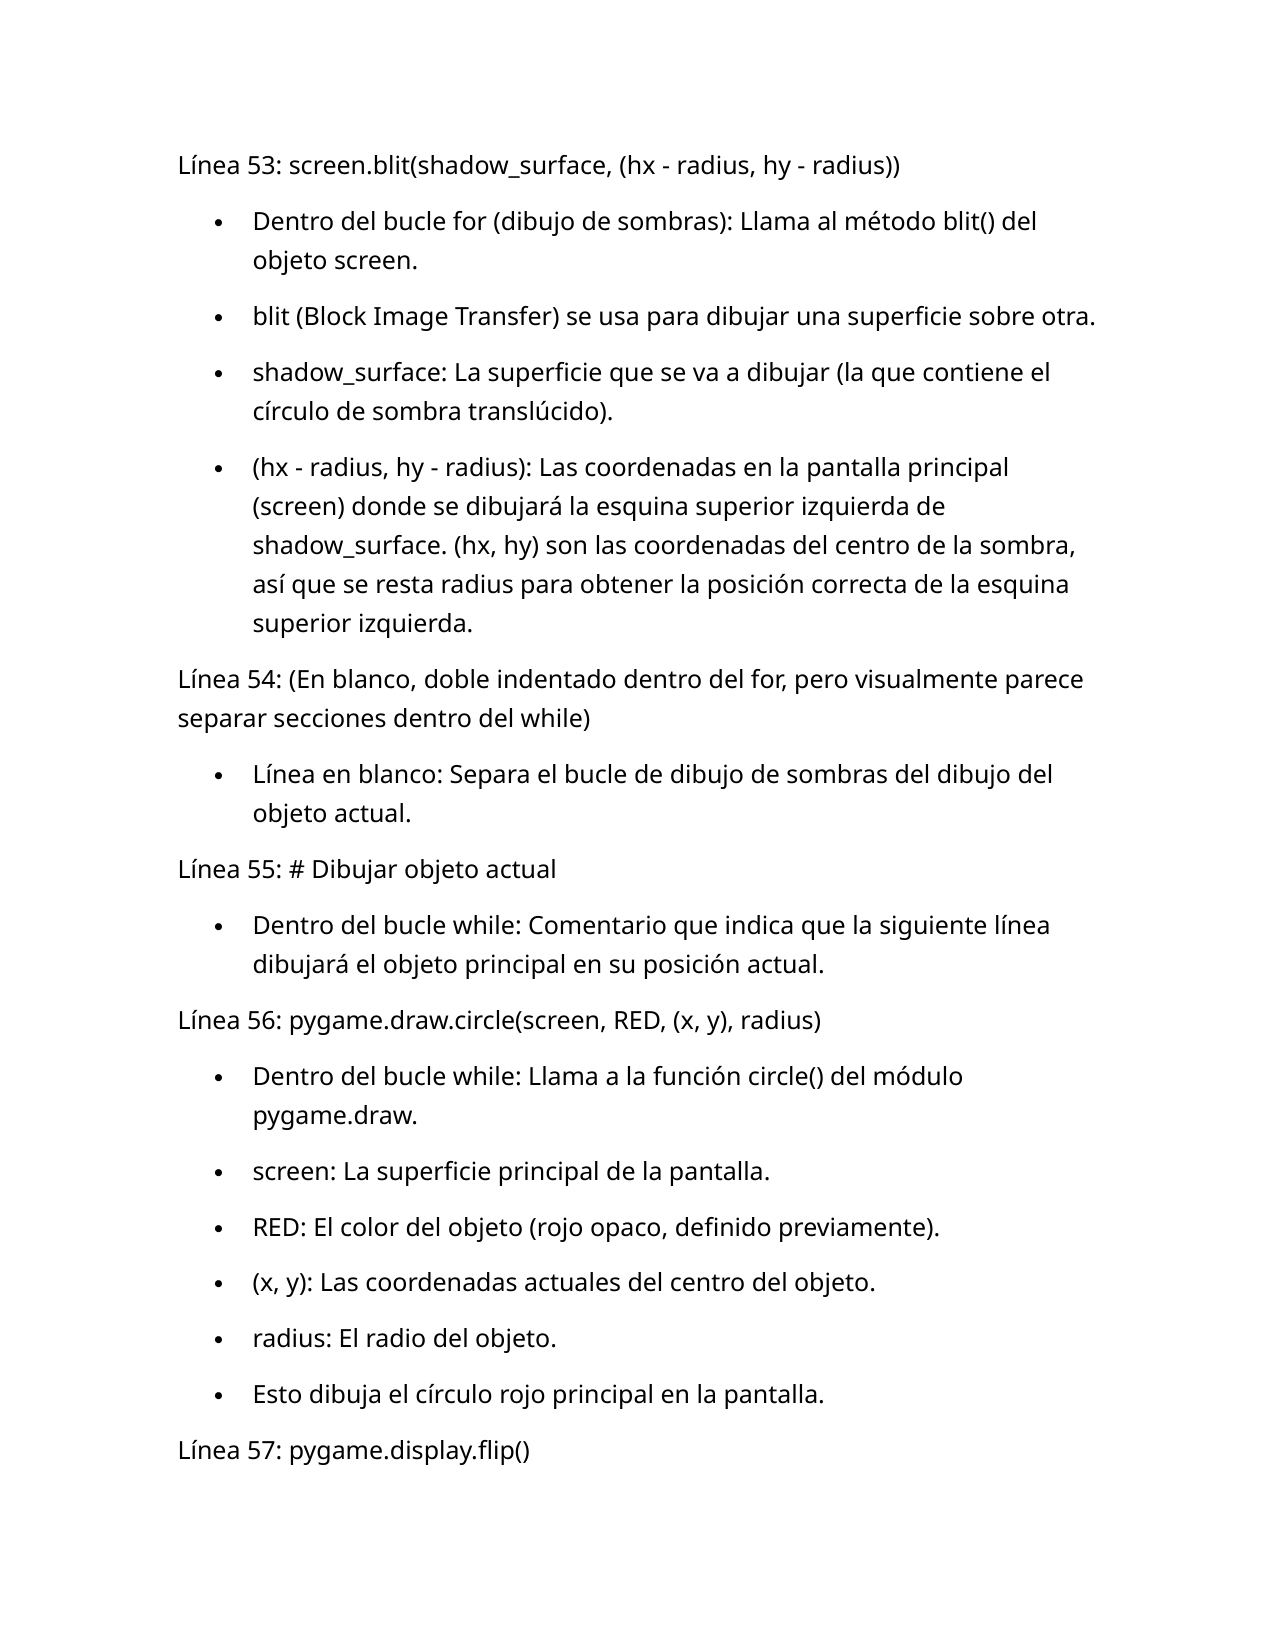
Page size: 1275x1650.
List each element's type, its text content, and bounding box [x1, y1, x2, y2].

list Dentro del bucle for (dibujo de sombras): Llama al método blit() del objeto screen. [215, 203, 1098, 277]
list Dentro del bucle while: Llama a la función circle() del módulo pygame.draw. [215, 1058, 1098, 1132]
text Línea 53: screen.blit(shadow_surface, (hx - radius, hy - radius)) [177, 148, 1098, 182]
list Dentro del bucle while: Comentario que indica que la siguiente línea dibujará el objeto principal en su posición actual. [215, 908, 1098, 981]
text Línea 56: pygame.draw.circle(screen, RED, (x, y), radius) [177, 1003, 1098, 1037]
text Línea 54: (En blanco, doble indentado dentro del for, pero visualmente parece separar secciones dentro del while) [177, 662, 1098, 735]
list Línea en blanco: Separa el bucle de dibujo de sombras del dibujo del objeto actual. [215, 757, 1098, 830]
list blit (Block Image Transfer) se usa para dibujar una superficie sobre otra. [215, 298, 1098, 332]
text Línea 55: # Dibujar objeto actual [177, 852, 1098, 886]
list (hx - radius, hy - radius): Las coordenadas en la pantalla principal (screen) donde se dibujará la esquina superior izquierda de shadow_surface. (hx, hy) son las coordenadas del centro de la sombra, así que se resta radius para obtener la posición correcta de la esquina superior izquierda. [215, 449, 1098, 640]
text Línea 57: pygame.display.flip() [177, 1433, 1098, 1467]
list radius: El radio del objeto. [215, 1321, 1098, 1355]
list (x, y): Las coordenadas actuales del centro del objeto. [215, 1265, 1098, 1299]
list RED: El color del objeto (rojo opaco, definido previamente). [215, 1209, 1098, 1243]
list shadow_surface: La superficie que se va a dibujar (la que contiene el círculo de sombra translúcido). [215, 354, 1098, 427]
list Esto dibuja el círculo rojo principal en la pantalla. [215, 1377, 1098, 1411]
list screen: La superficie principal de la pantalla. [215, 1153, 1098, 1187]
